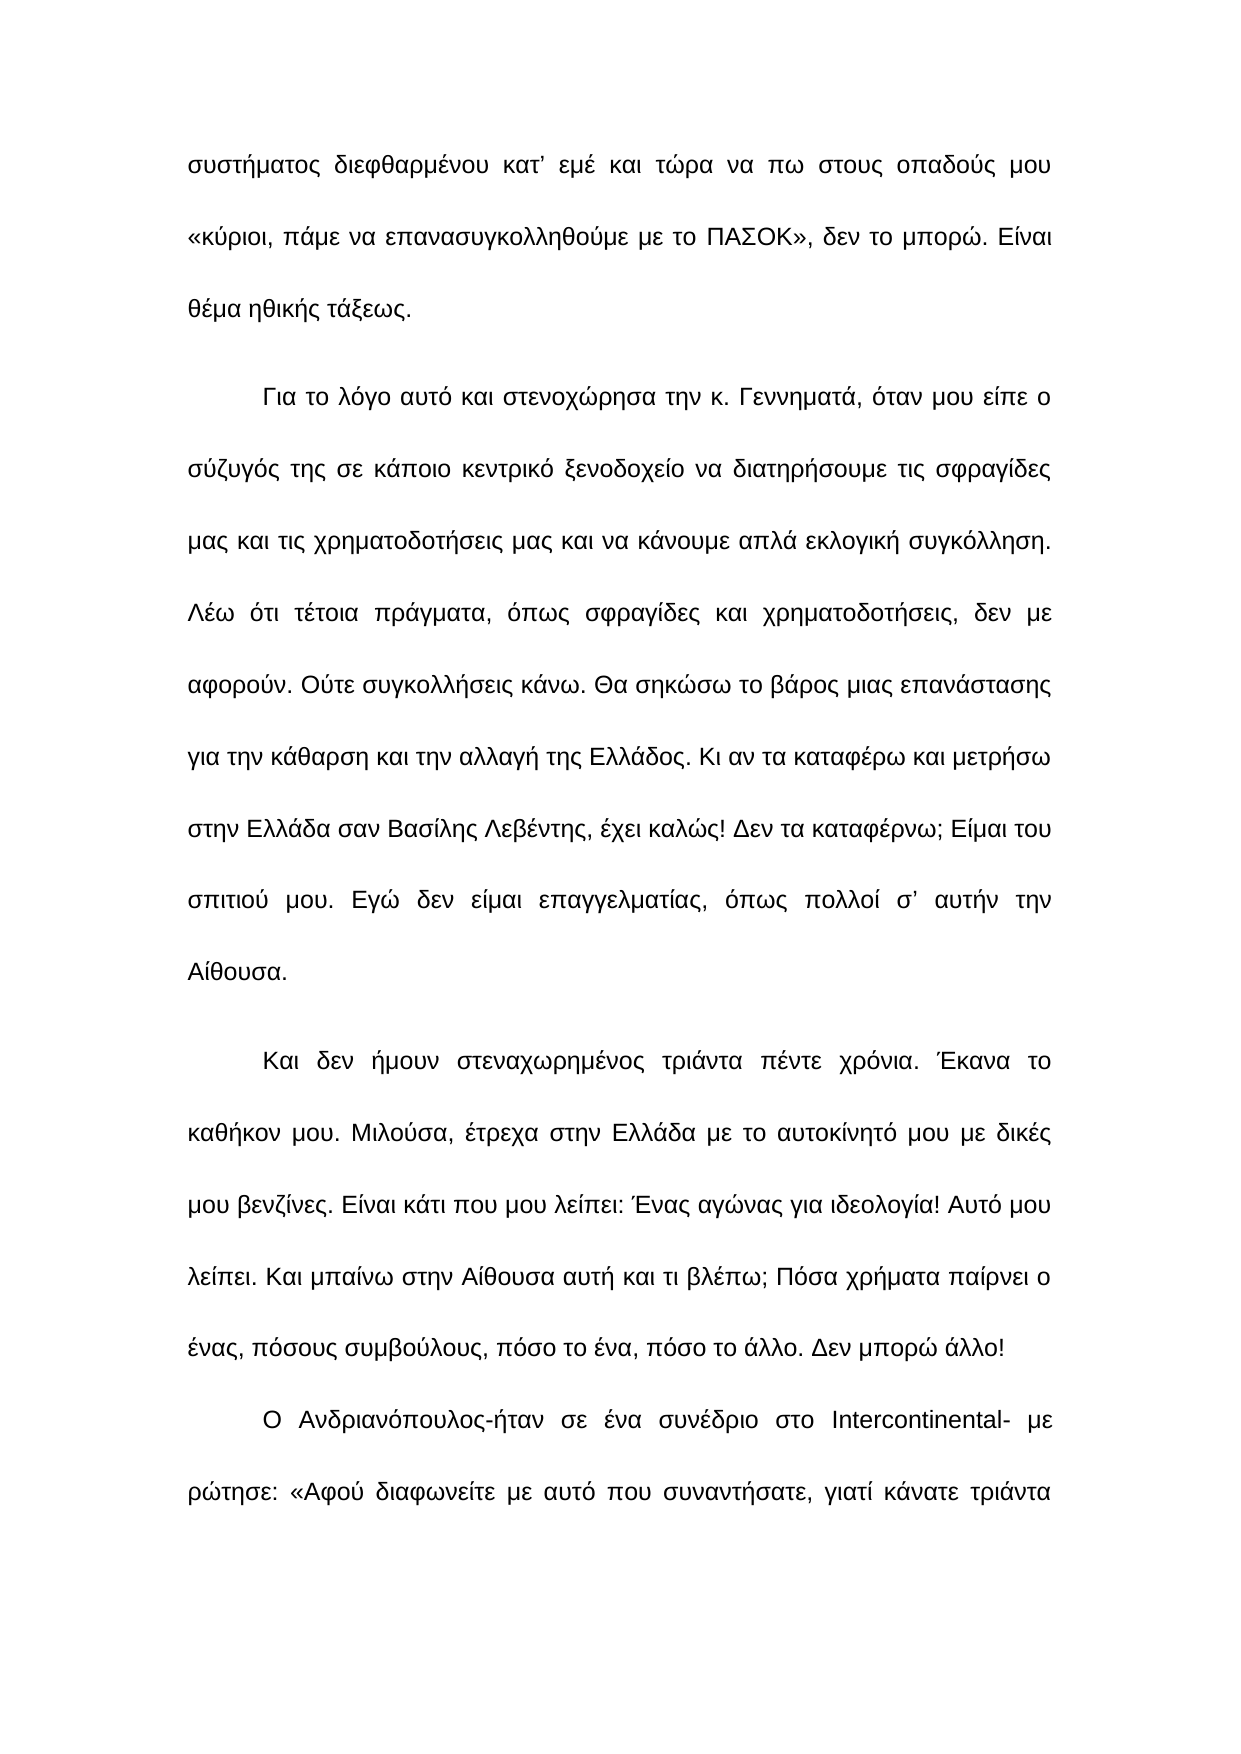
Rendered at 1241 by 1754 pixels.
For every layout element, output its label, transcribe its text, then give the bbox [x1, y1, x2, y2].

text Και δεν ήμουν στεναχωρημένος τριάντα πέντε χρόνια. Έκανα το καθήκον μου. Μιλούσα, έτρεχα στην Ελλάδα με το αυτοκίνητό μου με δικές μου βενζίνες. Είναι κάτι που μου λείπει: Ένας αγώνας για ιδεολογία! Αυτό μου λείπει. Και μπαίνω στην Αίθουσα αυτή και τι βλέπω; Πόσα χρήματα παίρνει ο ένας, πόσους συμβούλους, πόσο το ένα, πόσο το άλλο. Δεν μπορώ άλλο! [187, 1046, 1053, 1362]
text Για το λόγο αυτό και στενοχώρησα την κ. Γεννηματά, όταν μου είπε ο σύζυγός της σε κάποιο κεντρικό ξενοδοχείο να διατηρήσουμε τις σφραγίδες μας και τις χρηματοδοτήσεις μας και να κάνουμε απλά εκλογική συγκόλληση. Λέω ότι τέτοια πράγματα, όπως σφραγίδες και χρηματοδοτήσεις, δεν με αφορούν. Ούτε συγκολλήσεις κάνω. Θα σηκώσω το βάρος μιας επανάστασης για την κάθαρση και την αλλαγή της Ελλάδος. Κι αν τα καταφέρω και μετρήσω στην Ελλάδα σαν Βασίλης Λεβέντης, έχει καλώς! Δεν τα καταφέρνω; Είμαι του σπιτιού μου. Εγώ δεν είμαι επαγγελματίας, όπως πολλοί σ’ αυτήν την Αίθουσα. [187, 382, 1053, 986]
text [187, 150, 1053, 322]
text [187, 1405, 1053, 1506]
